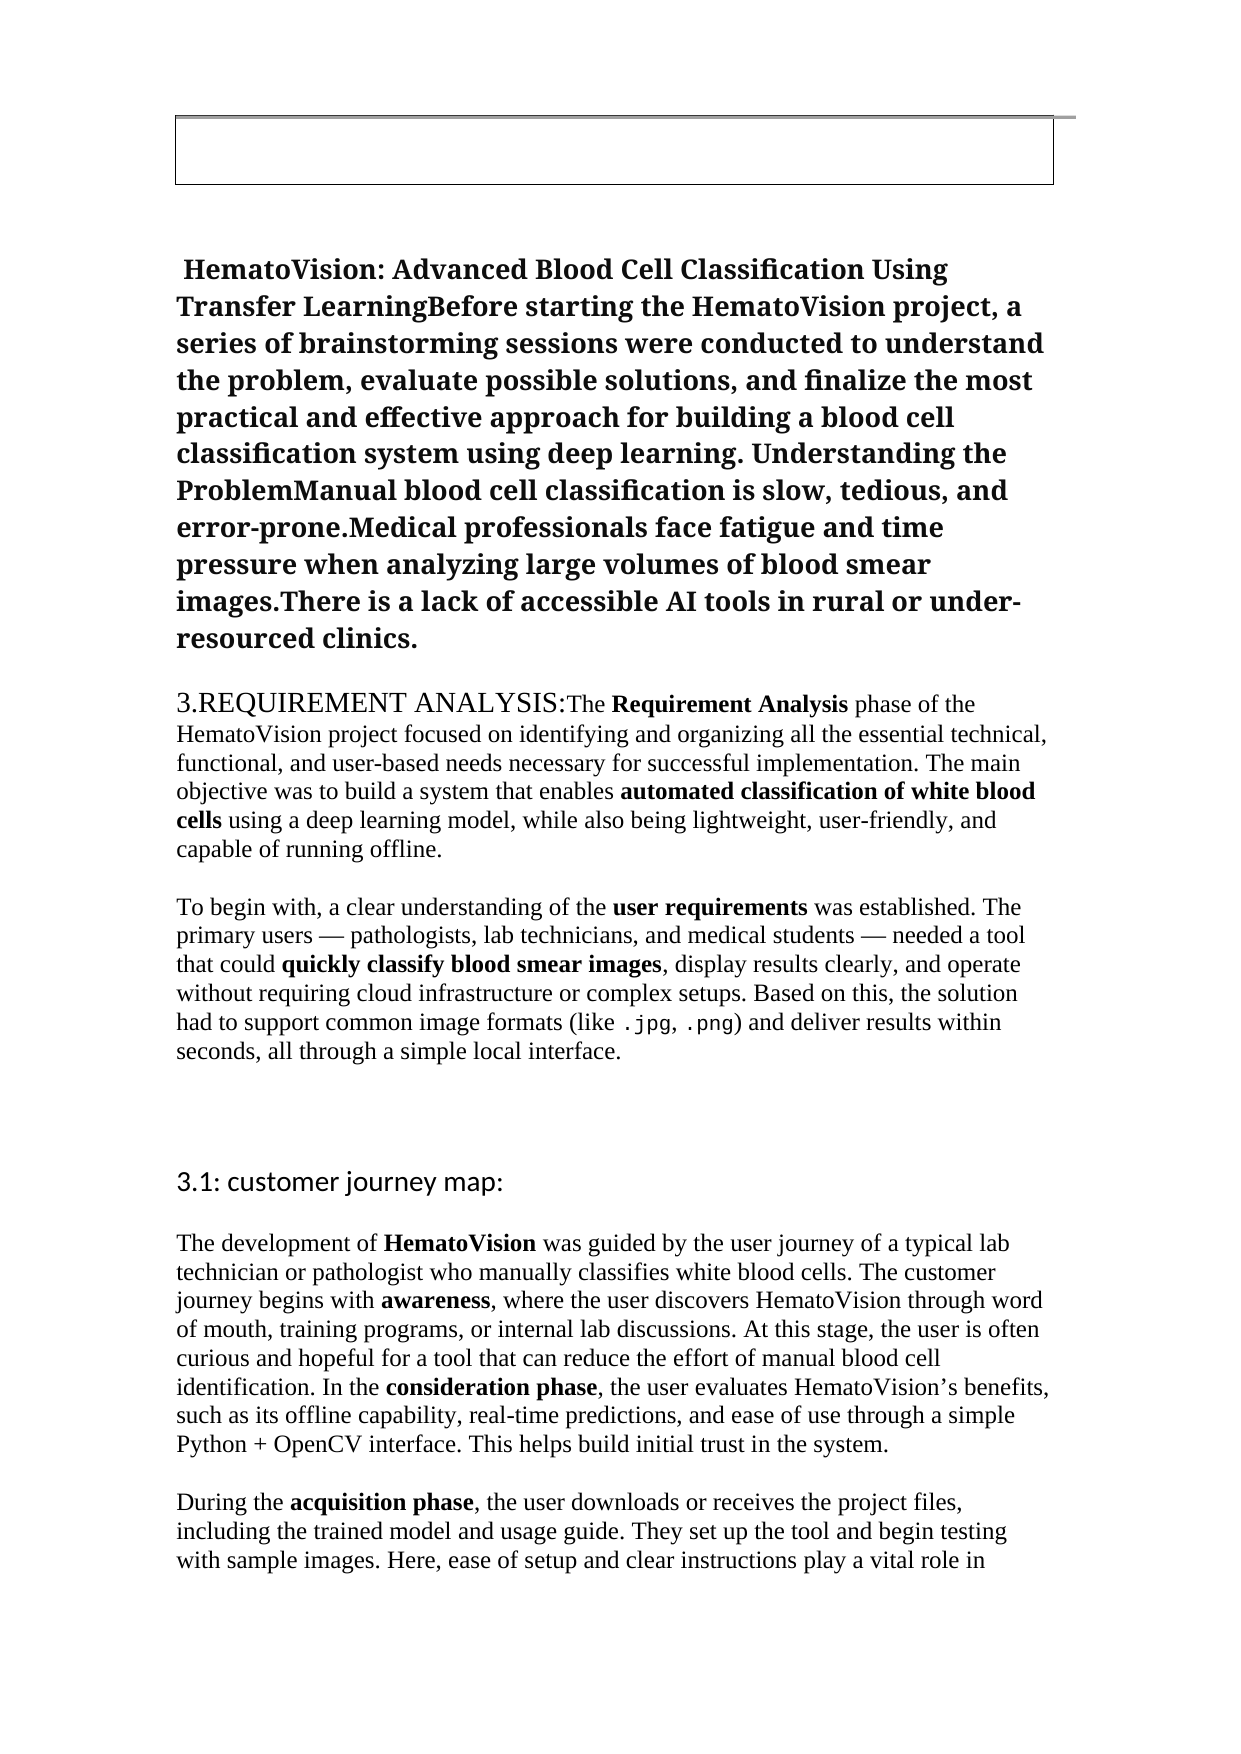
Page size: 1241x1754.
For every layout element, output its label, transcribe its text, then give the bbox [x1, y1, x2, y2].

text The development of HematoVision was guided by the user journey of a typical lab technician or pathologist who manually classifies white blood cells. The customer journey begins with awareness, where the user discovers HematoVision through word of mouth, training programs, or internal lab discussions. At this stage, the user is often curious and hopeful for a tool that can reduce the effort of manual blood cell identification. In the consideration phase, the user evaluates HematoVision’s benefits, such as its offline capability, real-time predictions, and ease of use through a simple Python + OpenCV interface. This helps build initial trust in the system. [176, 1228, 1053, 1458]
text 3.REQUIREMENT ANALYSIS:The Requirement Analysis phase of the HematoVision project focused on identifying and organizing all the essential technical, functional, and user-based needs necessary for successful implementation. The main objective was to build a system that enables automated classification of white blood cells using a deep learning model, while also being lightweight, user-friendly, and capable of running offline. [176, 685, 1053, 863]
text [176, 1487, 1053, 1573]
text To begin with, a clear understanding of the user requirements was established. The primary users — pathologists, lab technicians, and medical students — needed a tool that could quickly classify blood smear images, display results clearly, and operate without requiring cloud infrastructure or complex setups. Based on this, the solution had to support common image formats (like .jpg, .png) and deliver results within seconds, all through a simple local interface. [176, 892, 1053, 1065]
list 3.1: customer journey map: [176, 1163, 1053, 1199]
subtitle HematoVision: Advanced Blood Cell Classification Using Transfer LearningBefore starting the HematoVision project, a series of brainstorming sessions were conducted to understand the problem, evaluate possible solutions, and finalize the most practical and effective approach for building a blood cell classification system using deep learning. Understanding the ProblemManual blood cell classification is slow, tedious, and error-prone.Medical professionals face fatigue and time pressure when analyzing large volumes of blood smear images.There is a lack of accessible AI tools in rural or under-resourced clinics. [176, 251, 1053, 656]
